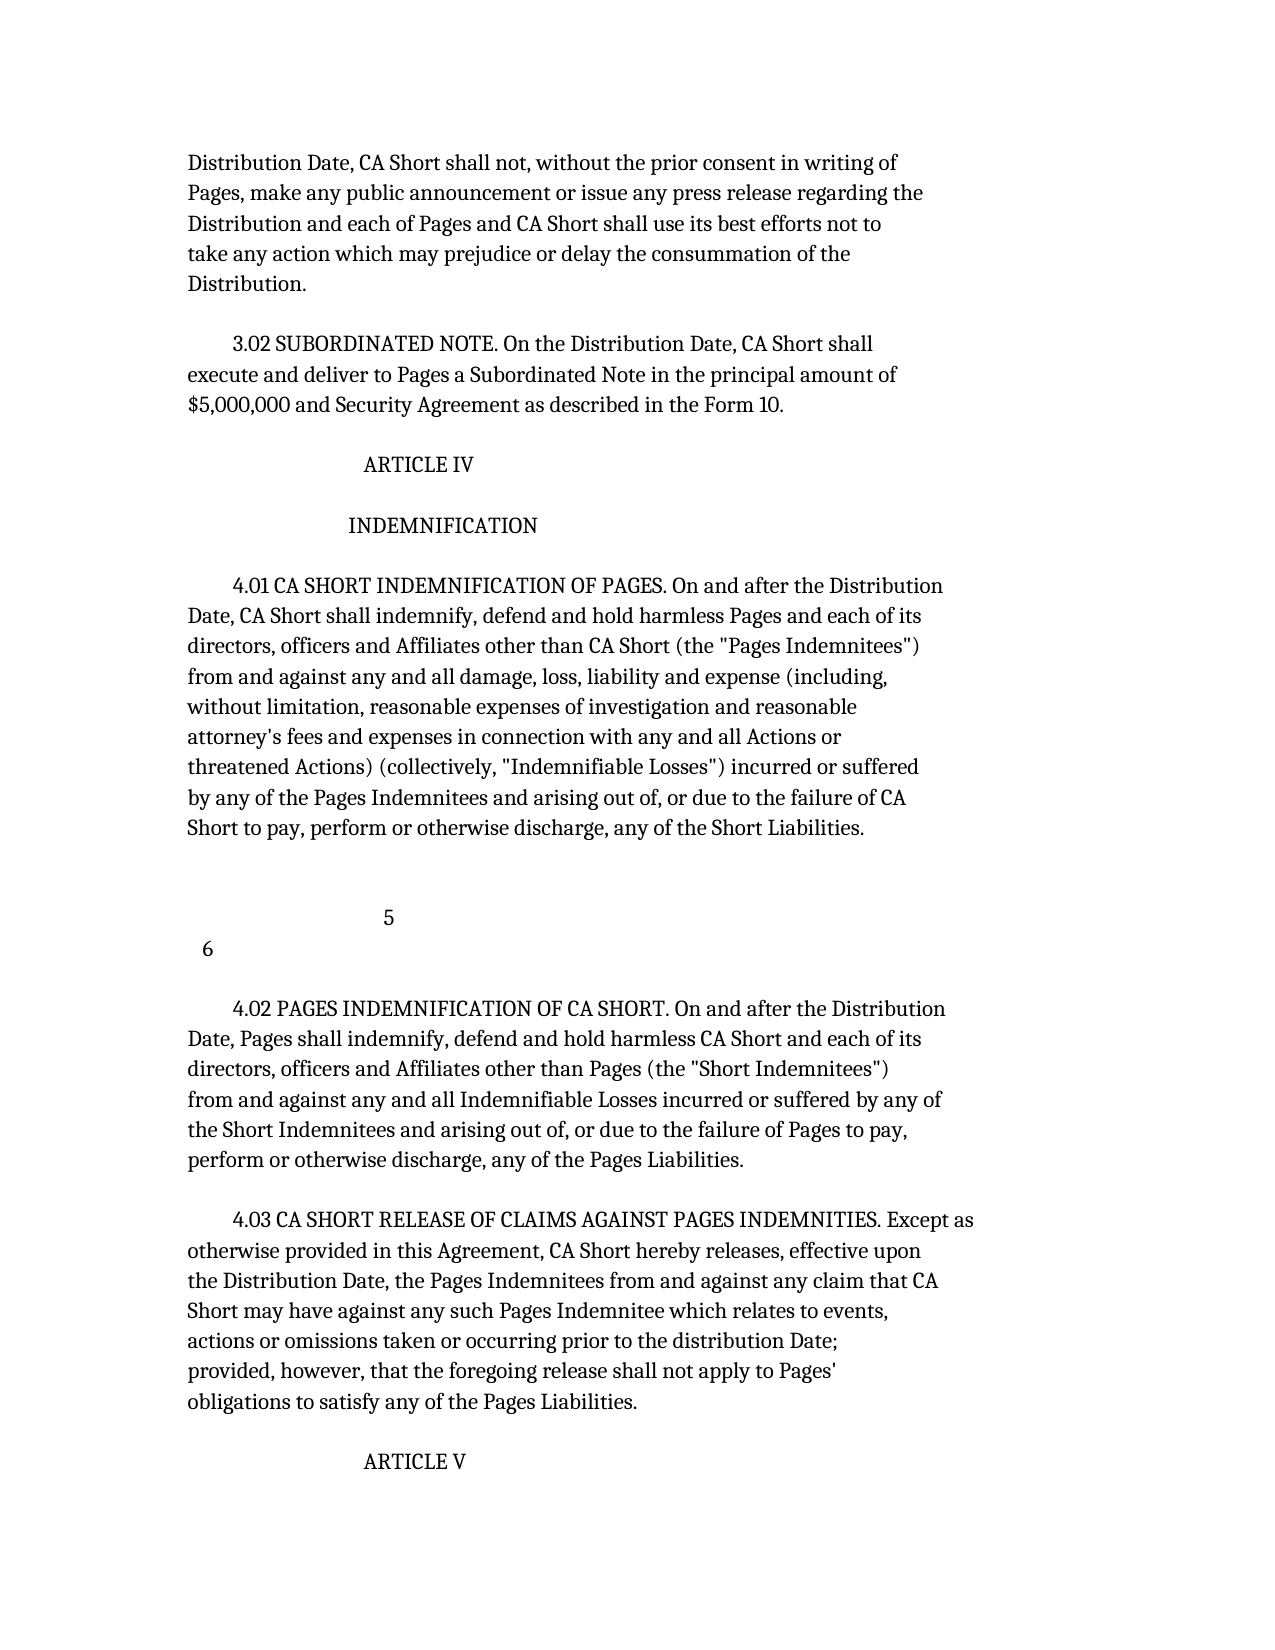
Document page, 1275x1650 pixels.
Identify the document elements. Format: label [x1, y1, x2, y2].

text [187, 150, 1087, 1475]
